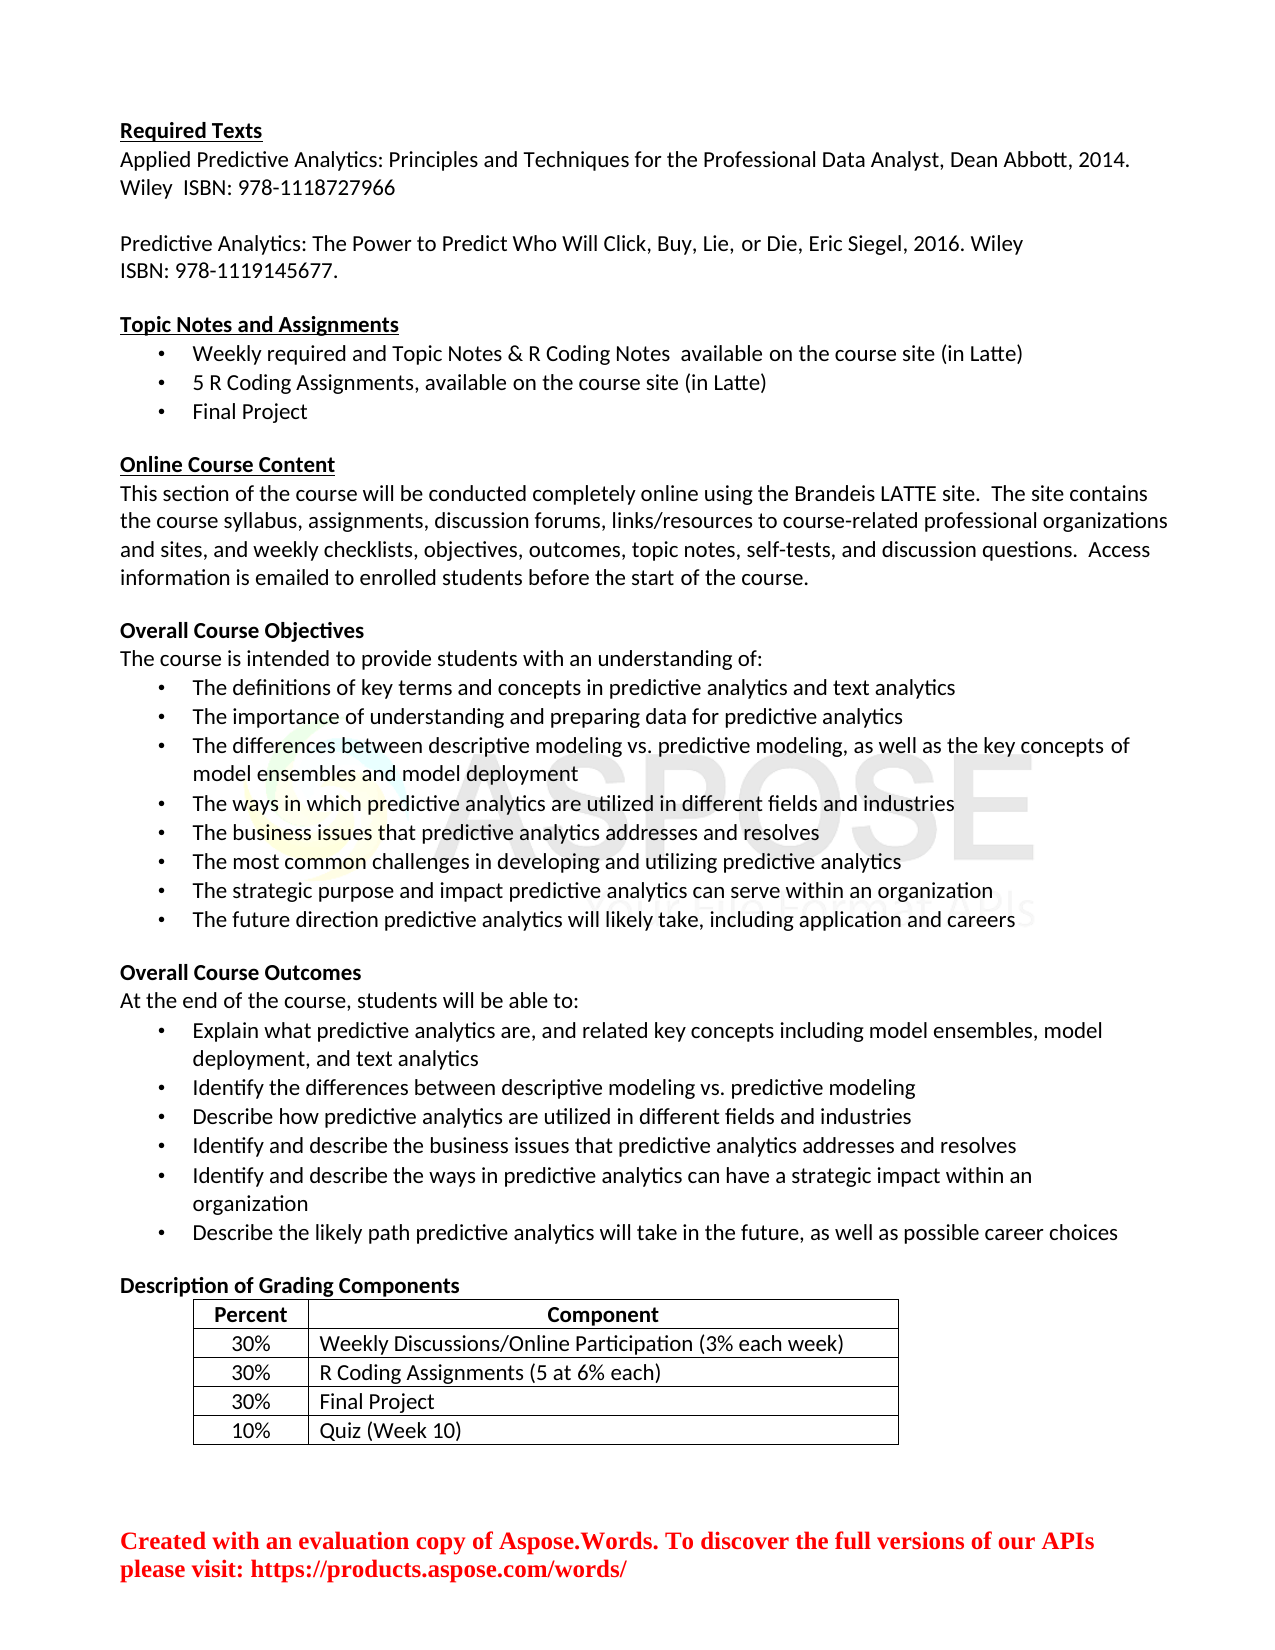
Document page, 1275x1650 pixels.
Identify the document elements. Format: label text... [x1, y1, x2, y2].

text Online Course Content [120, 451, 1180, 478]
table_cell 30% [194, 1329, 308, 1357]
list Identify the differences between descriptive modeling vs. predictive modeling [157, 1073, 1180, 1101]
list Final Project [157, 397, 1180, 426]
text This section of the course will be conducted completely online using the Brandeis LATTE site. The site contains the course syllabus, assignments, discussion forums, links/resources to course-related professional organizations and sites, and weekly checklists, objectives, outcomes, topic notes, self-tests, and discussion questions. Access information is emailed to enrolled students before the start of the course. [120, 479, 1176, 591]
text Description of Grading Components [120, 1271, 1180, 1299]
text Topic Notes and Assignments [120, 310, 1180, 338]
list The strategic purpose and impact predictive analytics can serve within an organization [157, 876, 1180, 904]
text Required Texts [120, 117, 1180, 145]
list Describe the likely path predictive analytics will take in the future, as well as possible career choices [157, 1218, 1180, 1246]
list The business issues that predictive analytics addresses and resolves [157, 818, 1180, 846]
table_cell Weekly Discussions/Online Participation (3% each week) [309, 1329, 898, 1357]
table_cell Final Project [309, 1387, 898, 1415]
list Describe how predictive analytics are utilized in different fields and industries [157, 1102, 1180, 1130]
list The ways in which predictive analytics are utilized in different fields and industries [157, 789, 1180, 817]
list The importance of understanding and preparing data for predictive analytics [157, 702, 1180, 730]
list The most common challenges in developing and utilizing predictive analytics [157, 847, 1180, 875]
list Explain what predictive analytics are, and related key concepts including model ensembles, model deployment, and text analytics [157, 1016, 1131, 1072]
list Identify and describe the business issues that predictive analytics addresses and resolves [157, 1132, 1180, 1160]
table_cell 30% [194, 1387, 308, 1415]
table_header Percent [194, 1300, 308, 1328]
text Overall Course Objectives [120, 616, 1180, 644]
table_cell Quiz (Week 10) [309, 1416, 898, 1444]
list Weekly required and Topic Notes & R Coding Notes available on the course site (in Latte) [157, 339, 1180, 367]
table_cell 10% [194, 1416, 308, 1444]
list The definitions of key terms and concepts in predictive analytics and text analytics [157, 673, 1180, 701]
text Predictive Analytics: The Power to Predict Who Will Click, Buy, Lie, or Die, Eric Siegel, 2016. Wiley ISBN: 978-1119145677. [120, 229, 1049, 285]
list The differences between descriptive modeling vs. predictive modeling, as well as the key concepts of model ensembles and model deployment [157, 731, 1157, 787]
text At the end of the course, students will be able to: [120, 987, 1180, 1014]
table_header Component [309, 1300, 898, 1328]
table_cell R Coding Assignments (5 at 6% each) [309, 1358, 898, 1386]
table_cell 30% [194, 1358, 308, 1386]
list The future direction predictive analytics will likely take, including application and careers [157, 905, 1180, 933]
text The course is intended to provide students with an understanding of: [120, 644, 1180, 672]
text Applied Predictive Analytics: Principles and Techniques for the Professional Data Analyst, Dean Abbott, 2014. Wiley ISBN: 978-1118727966 [120, 145, 1160, 201]
list 5 R Coding Assignments, available on the course site (in Latte) [157, 368, 1180, 396]
list Identify and describe the ways in predictive analytics can have a strategic impact within an organization [157, 1161, 1061, 1217]
text Overall Course Outcomes [120, 958, 1180, 986]
